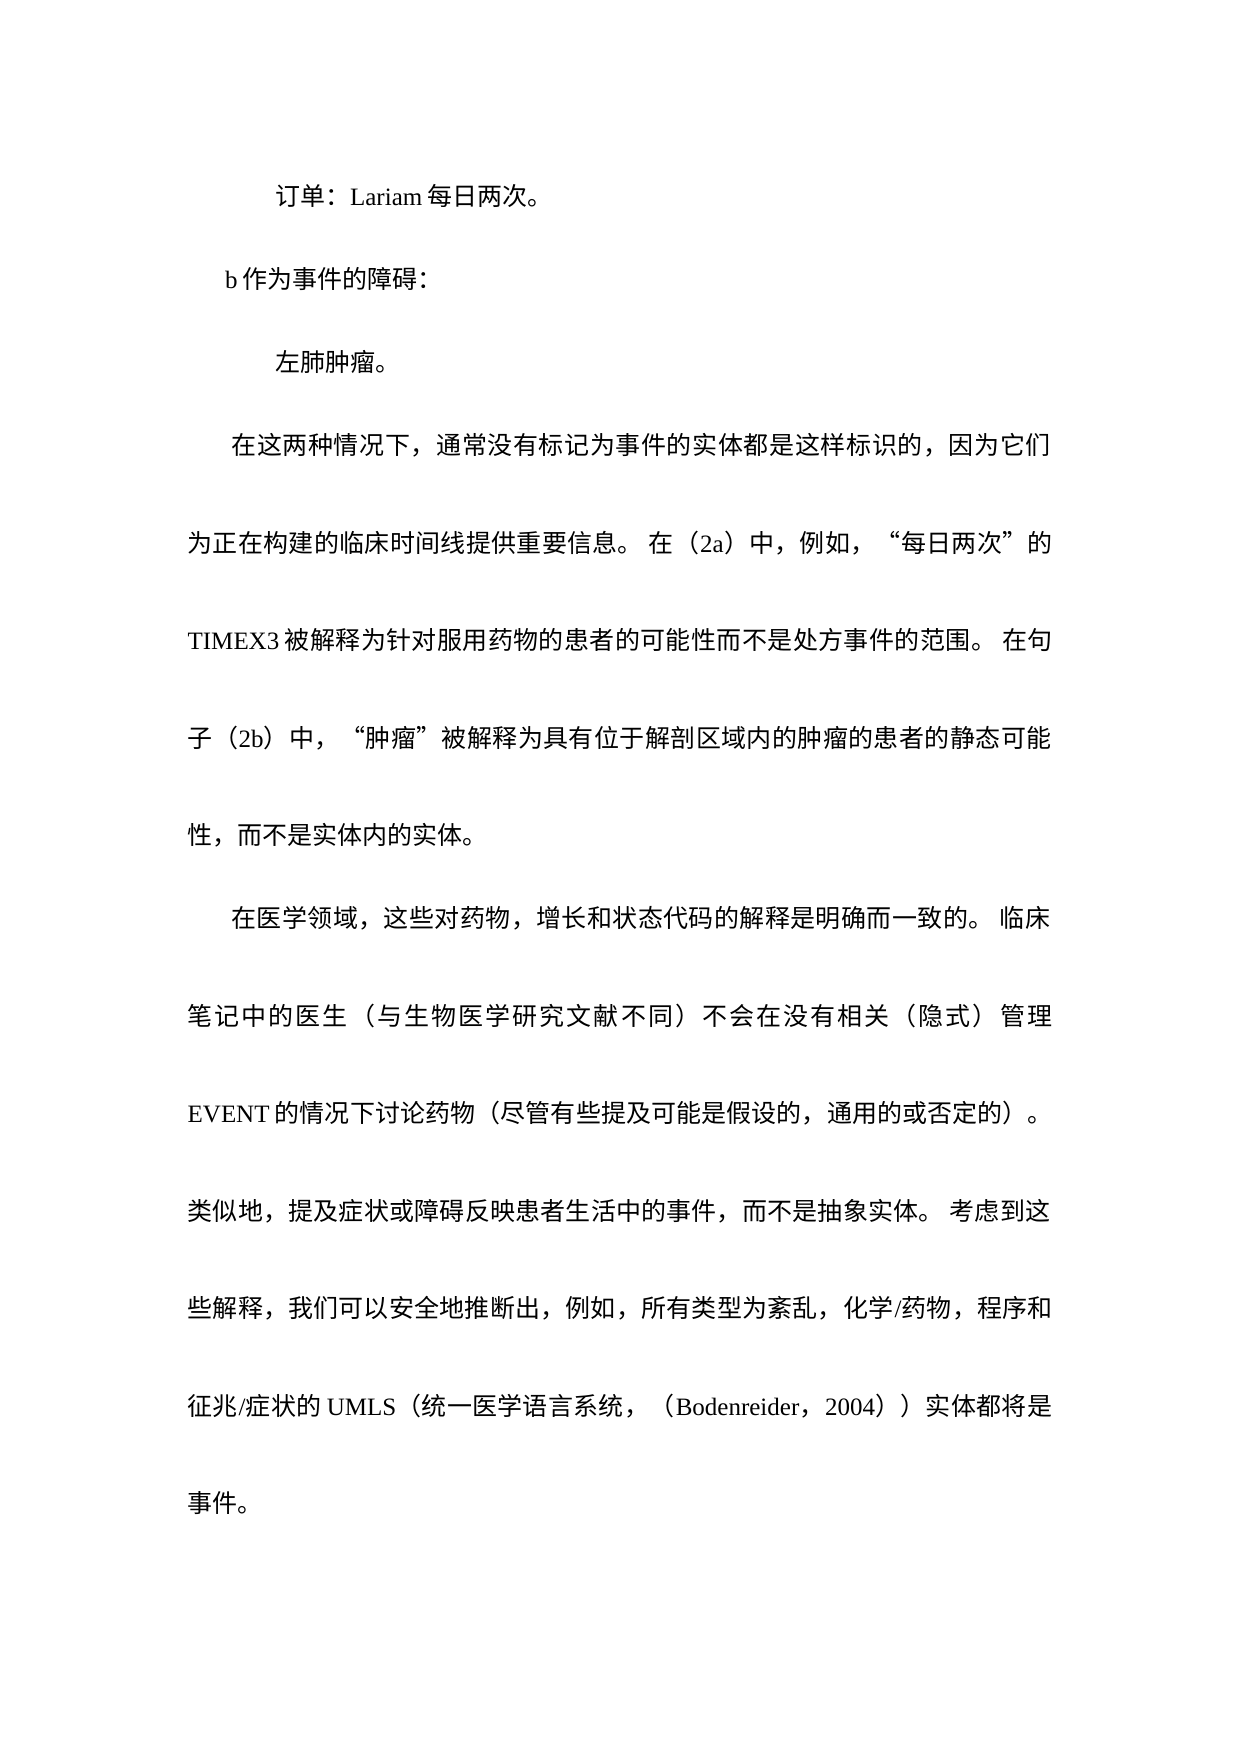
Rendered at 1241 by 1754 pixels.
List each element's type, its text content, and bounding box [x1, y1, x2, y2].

text 左肺肿瘤。 [231, 328, 1053, 393]
text 订单：Lariam每日两次。 [231, 162, 1053, 227]
text 在医学领域，这些对药物，增长和状态代码的解释是明确而一致的。 临床笔记中的医生（与生物医学研究文献不同）不会在没有相关（隐式）管理EVENT的情况下讨论药物（尽管有些提及可能是假设的，通用的或否定的）。 类似地，提及症状或障碍反映患者生活中的事件，而不是抽象实体。 考虑到这些解释，我们可以安全地推断出，例如，所有类型为紊乱，化学/药物，程序和征兆/症状的UMLS（统一医学语言系统，（Bodenreider，2004））实体都将是事件。 [187, 884, 1053, 1534]
text 在这两种情况下，通常没有标记为事件的实体都是这样标识的，因为它们为正在构建的临床时间线提供重要信息。 在（2a）中，例如，“每日两次”的TIMEX3被解释为针对服用药物的患者的可能性而不是处方事件的范围。 在句子（2b）中，“肿瘤”被解释为具有位于解剖区域内的肿瘤的患者的静态可能性，而不是实体内的实体。 [187, 411, 1053, 866]
text b作为事件的障碍： [187, 245, 1053, 310]
